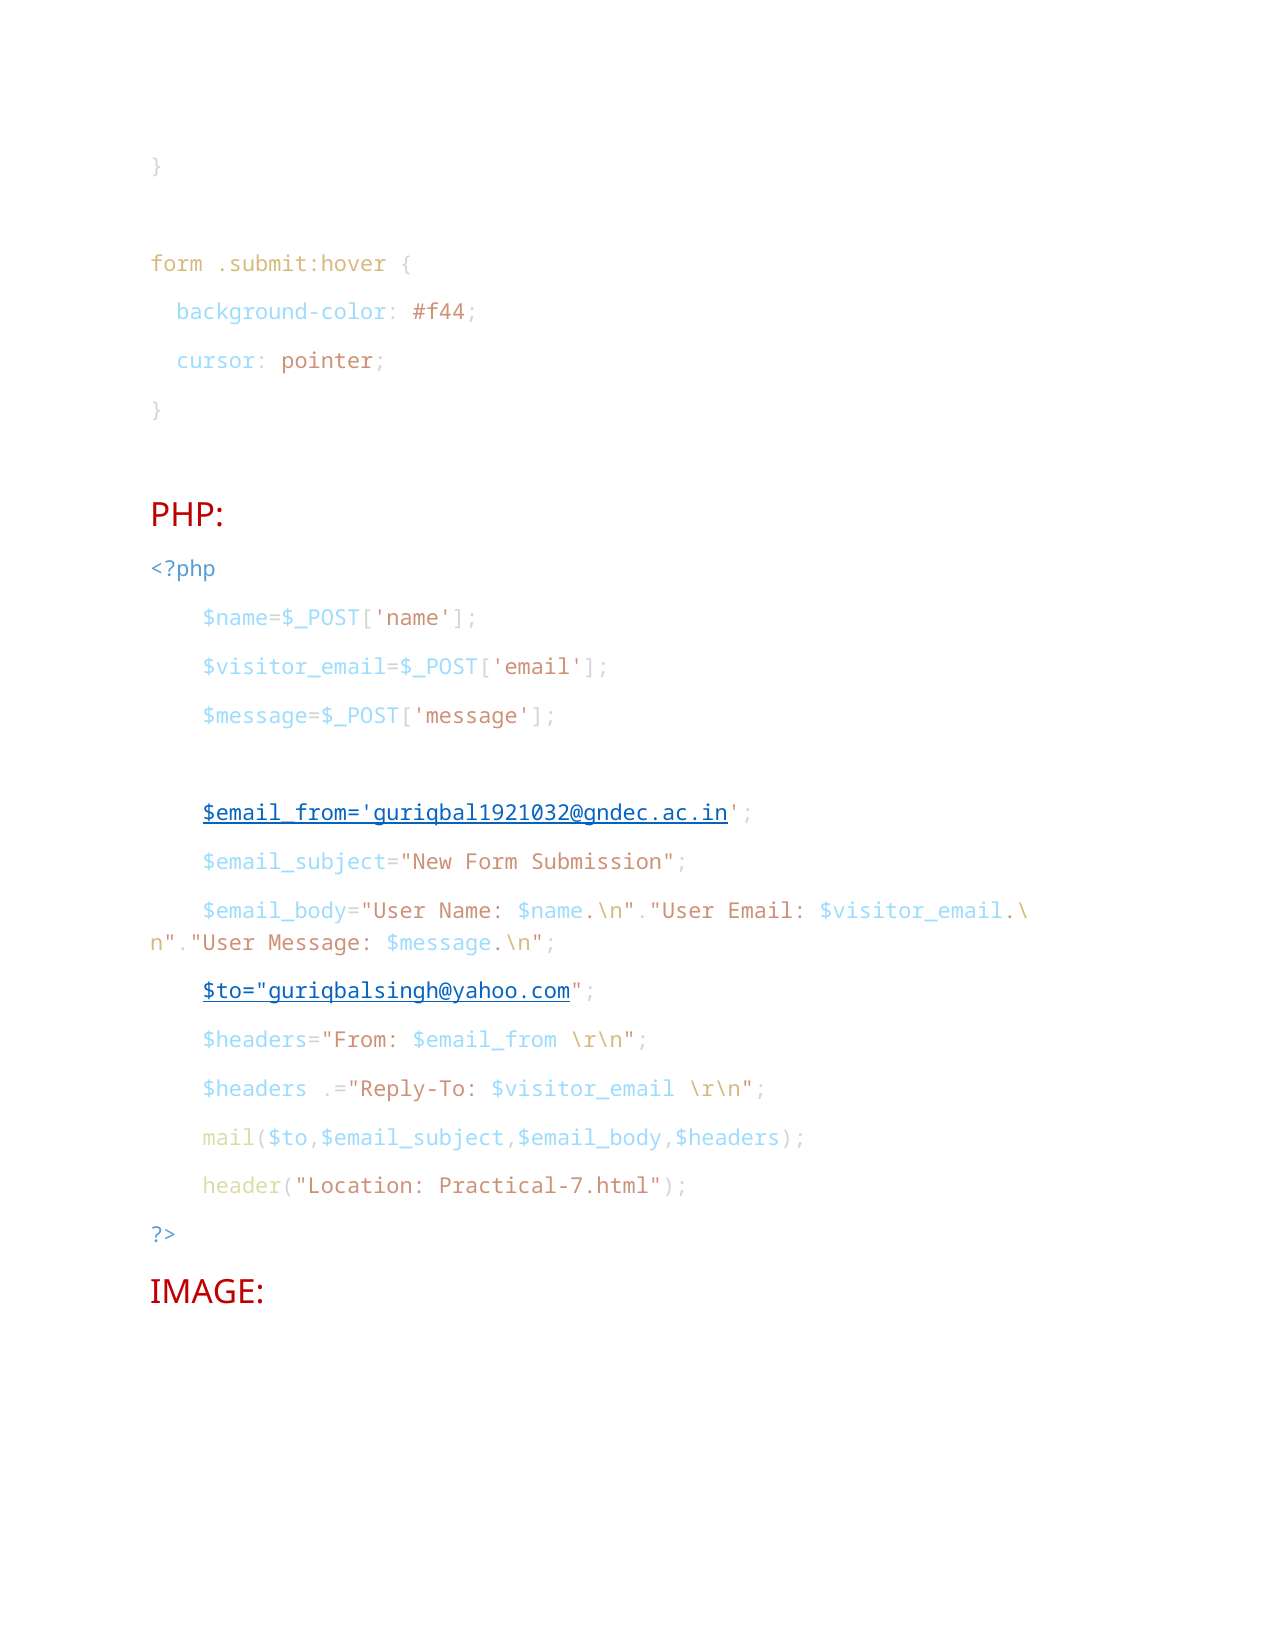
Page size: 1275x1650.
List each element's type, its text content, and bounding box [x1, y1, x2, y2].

text form .submit:hover { [150, 247, 1125, 277]
text $visitor_email=$_POST['email']; [150, 651, 1125, 681]
text ?> [150, 1219, 1125, 1249]
text mail($to,$email_subject,$email_body,$headers); [150, 1122, 1125, 1151]
text IMAGE: [150, 1268, 1125, 1313]
text $headers .="Reply-To: $visitor_email \r\n"; [150, 1073, 1125, 1103]
text $email_from='guriqbal1921032@gndec.ac.in'; [150, 797, 1125, 827]
text background-color: #f44; [150, 296, 1125, 326]
text $email_subject="New Form Submission"; [150, 846, 1125, 876]
text PHP: [150, 491, 1125, 537]
text } [150, 150, 1125, 180]
text header("Location: Practical-7.html"); [150, 1170, 1125, 1200]
text $name=$_POST['name']; [150, 602, 1125, 632]
text <?php [150, 553, 1125, 583]
text $to="guriqbalsingh@yahoo.com"; [150, 975, 1125, 1005]
text } [150, 394, 1125, 423]
text $headers="From: $email_from \r\n"; [150, 1024, 1125, 1054]
text $email_body="User Name: $name.\n"."User Email: $visitor_email.\n"."User Message: $message.\n"; [150, 894, 1125, 956]
text $message=$_POST['message']; [150, 699, 1125, 729]
text cursor: pointer; [150, 345, 1125, 375]
